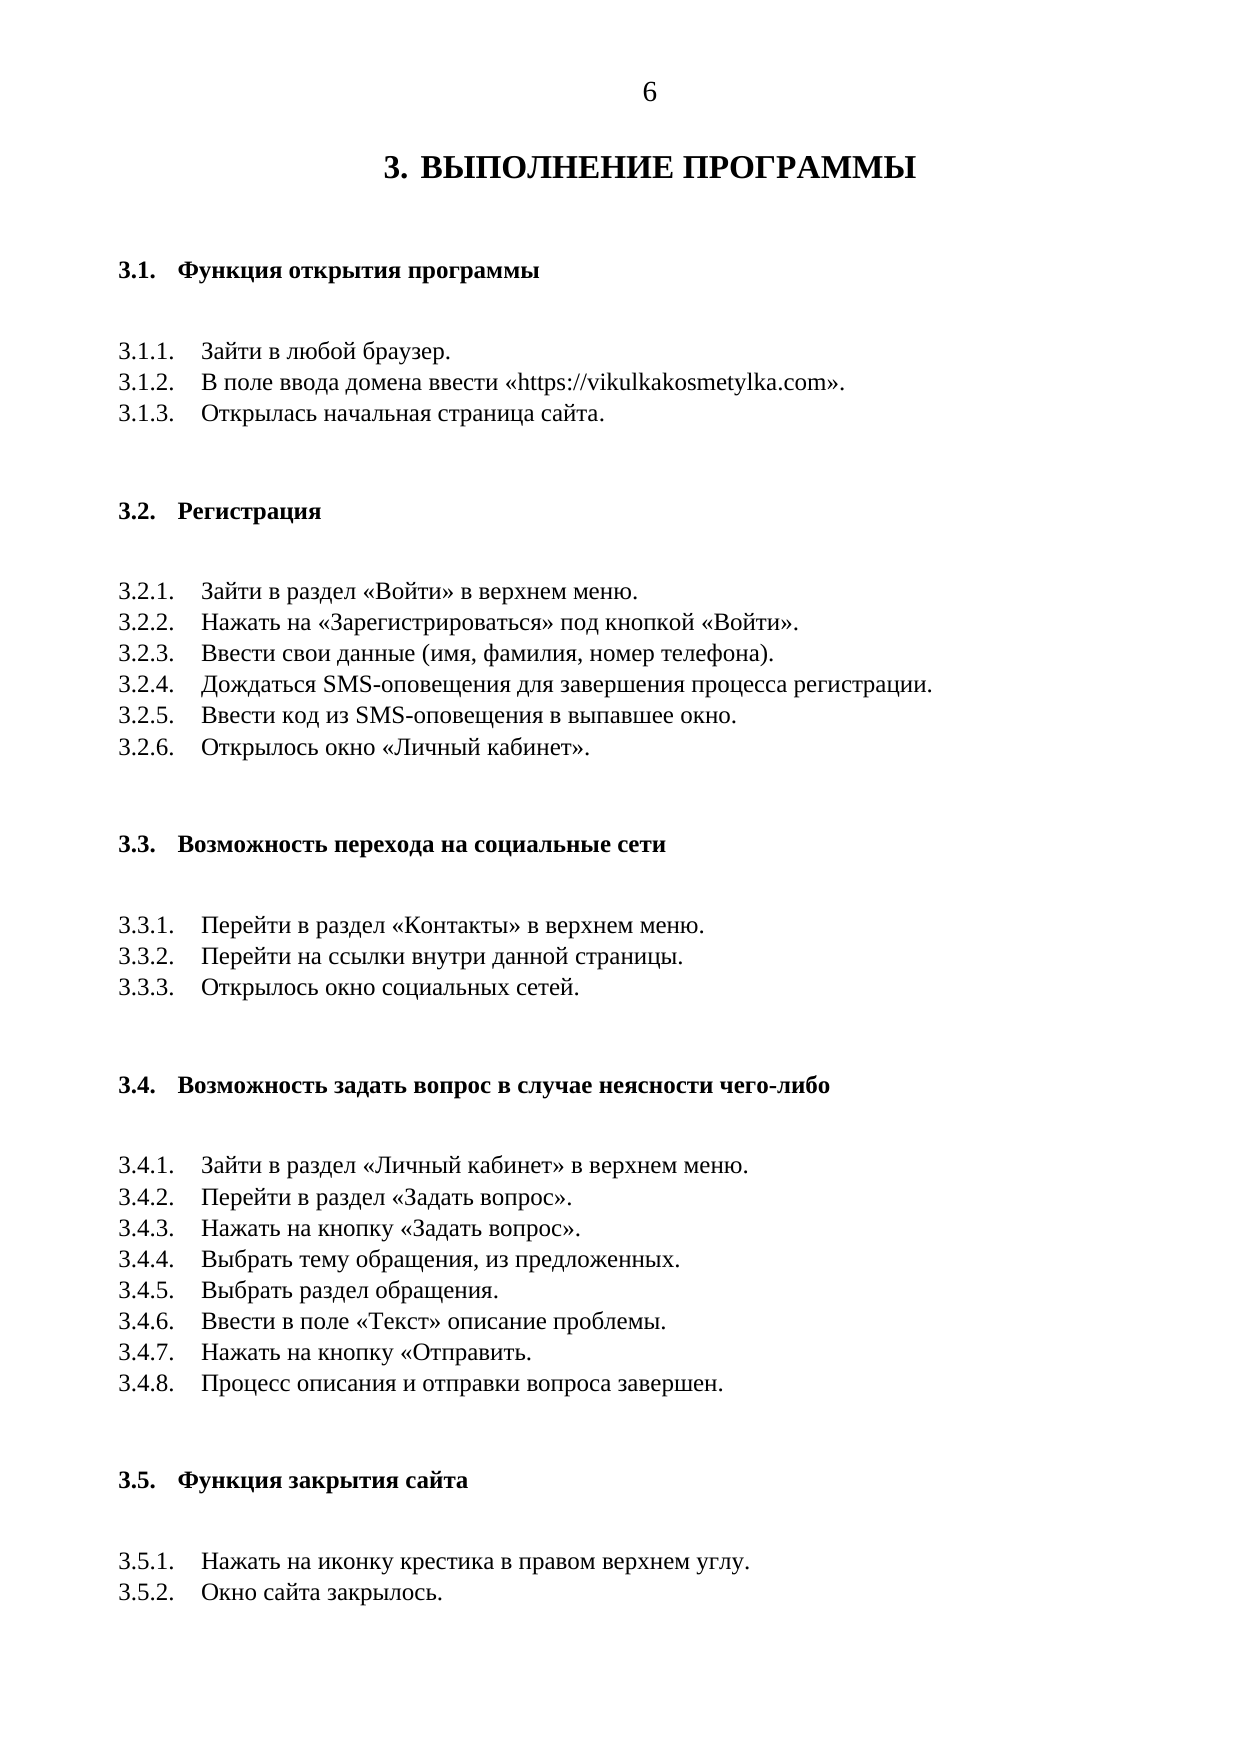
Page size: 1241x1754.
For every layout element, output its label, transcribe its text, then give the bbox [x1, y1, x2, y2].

list Перейти в раздел «Задать вопрос». [118, 1182, 1181, 1210]
list Перейти на ссылки внутри данной страницы. [118, 941, 1181, 970]
list Нажать на иконку крестика в правом верхнем углу. [118, 1546, 1181, 1575]
subtitle Функция открытия программы [118, 255, 1181, 284]
list Нажать на «Зарегистрироваться» под кнопкой «Войти». [118, 607, 1181, 636]
list Зайти в любой браузер. [118, 336, 1181, 365]
list Окно сайта закрылось. [118, 1577, 1181, 1606]
list Перейти в раздел «Контакты» в верхнем меню. [118, 910, 1181, 939]
list Ввести в поле «Текст» описание проблемы. [118, 1306, 1181, 1334]
list Процесс описания и отправки вопроса завершен. [118, 1368, 1181, 1397]
subtitle Возможность задать вопрос в случае неясности чего-либо [118, 1070, 1181, 1099]
list Зайти в раздел «Войти» в верхнем меню. [118, 576, 1181, 605]
list Открылось окно социальных сетей. [118, 972, 1181, 1001]
subtitle Возможность перехода на социальные сети [118, 829, 1181, 858]
list Дождаться SMS-оповещения для завершения процесса регистрации. [118, 669, 1181, 698]
list Открылась начальная страница сайта. [118, 398, 1181, 427]
list Зайти в раздел «Личный кабинет» в верхнем меню. [118, 1151, 1181, 1179]
list Выбрать раздел обращения. [118, 1275, 1181, 1303]
subtitle ВЫПОЛНЕНИЕ ПРОГРАММЫ [118, 148, 1181, 186]
list Ввести код из SMS-оповещения в выпавшее окно. [118, 701, 1181, 729]
list В поле ввода домена ввести «https://vikulkakosmetylka.com». [118, 367, 1181, 396]
subtitle Функция закрытия сайта [118, 1466, 1181, 1494]
subtitle Регистрация [118, 496, 1181, 524]
list Нажать на кнопку «Задать вопрос». [118, 1213, 1181, 1241]
list Выбрать тему обращения, из предложенных. [118, 1244, 1181, 1272]
list Нажать на кнопку «Отправить. [118, 1337, 1181, 1366]
list Ввести свои данные (имя, фамилия, номер телефона). [118, 638, 1181, 667]
list Открылось окно «Личный кабинет». [118, 732, 1181, 760]
